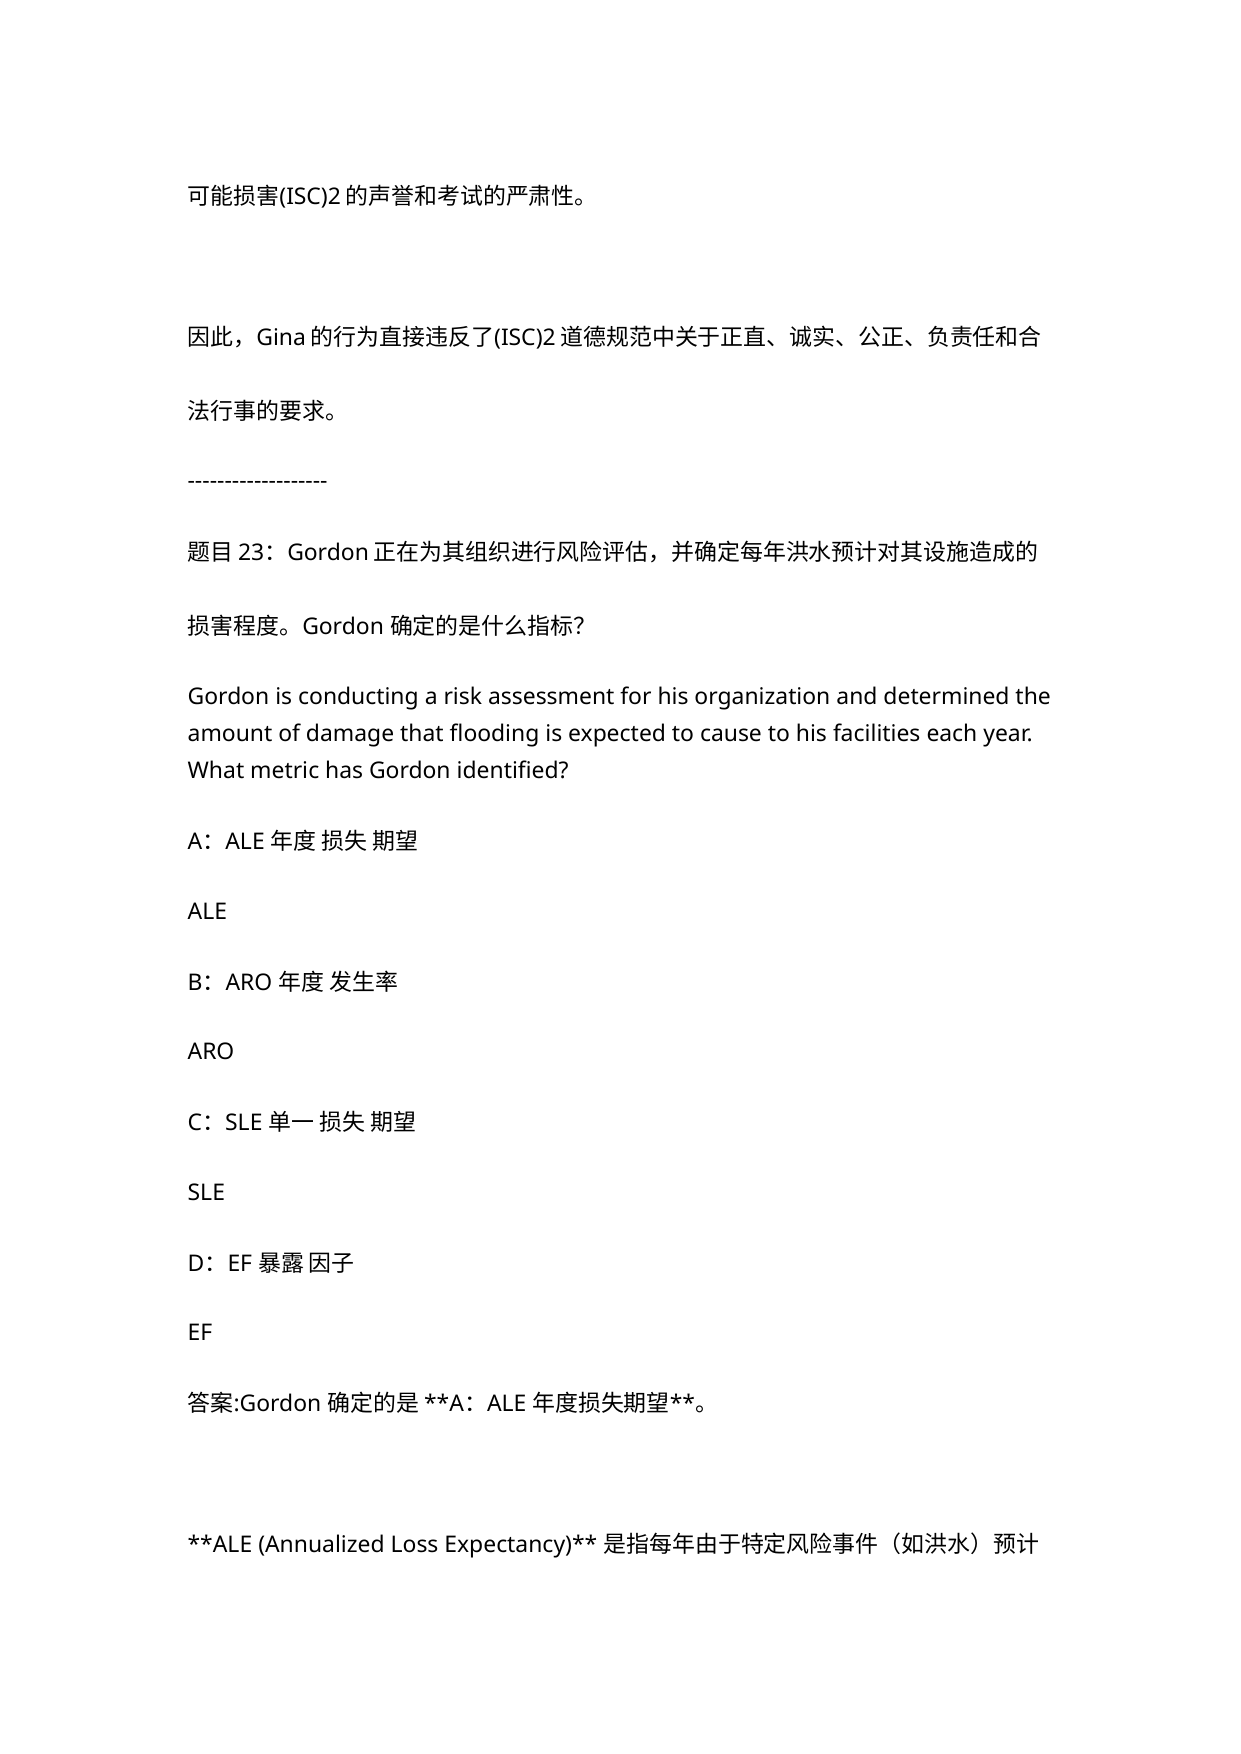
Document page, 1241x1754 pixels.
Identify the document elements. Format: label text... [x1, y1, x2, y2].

text ALE [187, 894, 1053, 927]
text 题目23：Gordon正在为其组织进行风险评估，并确定每年洪水预计对其设施造成的损害程度。Gordon 确定的是什么指标？ [187, 518, 1053, 657]
text D：EF 暴露 因子 [187, 1229, 1053, 1294]
text SLE [187, 1175, 1053, 1208]
text Gordon is conducting a risk assessment for his organization and determined the amount of damage that flooding is expected to cause to his facilities each year. What metric has Gordon identified? [187, 679, 1053, 786]
text 答案:Gordon 确定的是 **A：ALE 年度损失期望**。 [187, 1369, 1053, 1434]
text 因此，Gina的行为直接违反了(ISC)2道德规范中关于正直、诚实、公正、负责任和合法行事的要求。 [187, 302, 1053, 442]
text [187, 162, 1053, 227]
text ------------------- [187, 464, 1053, 496]
text EF [187, 1316, 1053, 1348]
text B：ARO 年度 发生率 [187, 948, 1053, 1013]
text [187, 1510, 1053, 1575]
text ARO [187, 1034, 1053, 1067]
text C：SLE 单一 损失 期望 [187, 1088, 1053, 1153]
text A：ALE 年度 损失 期望 [187, 807, 1053, 872]
